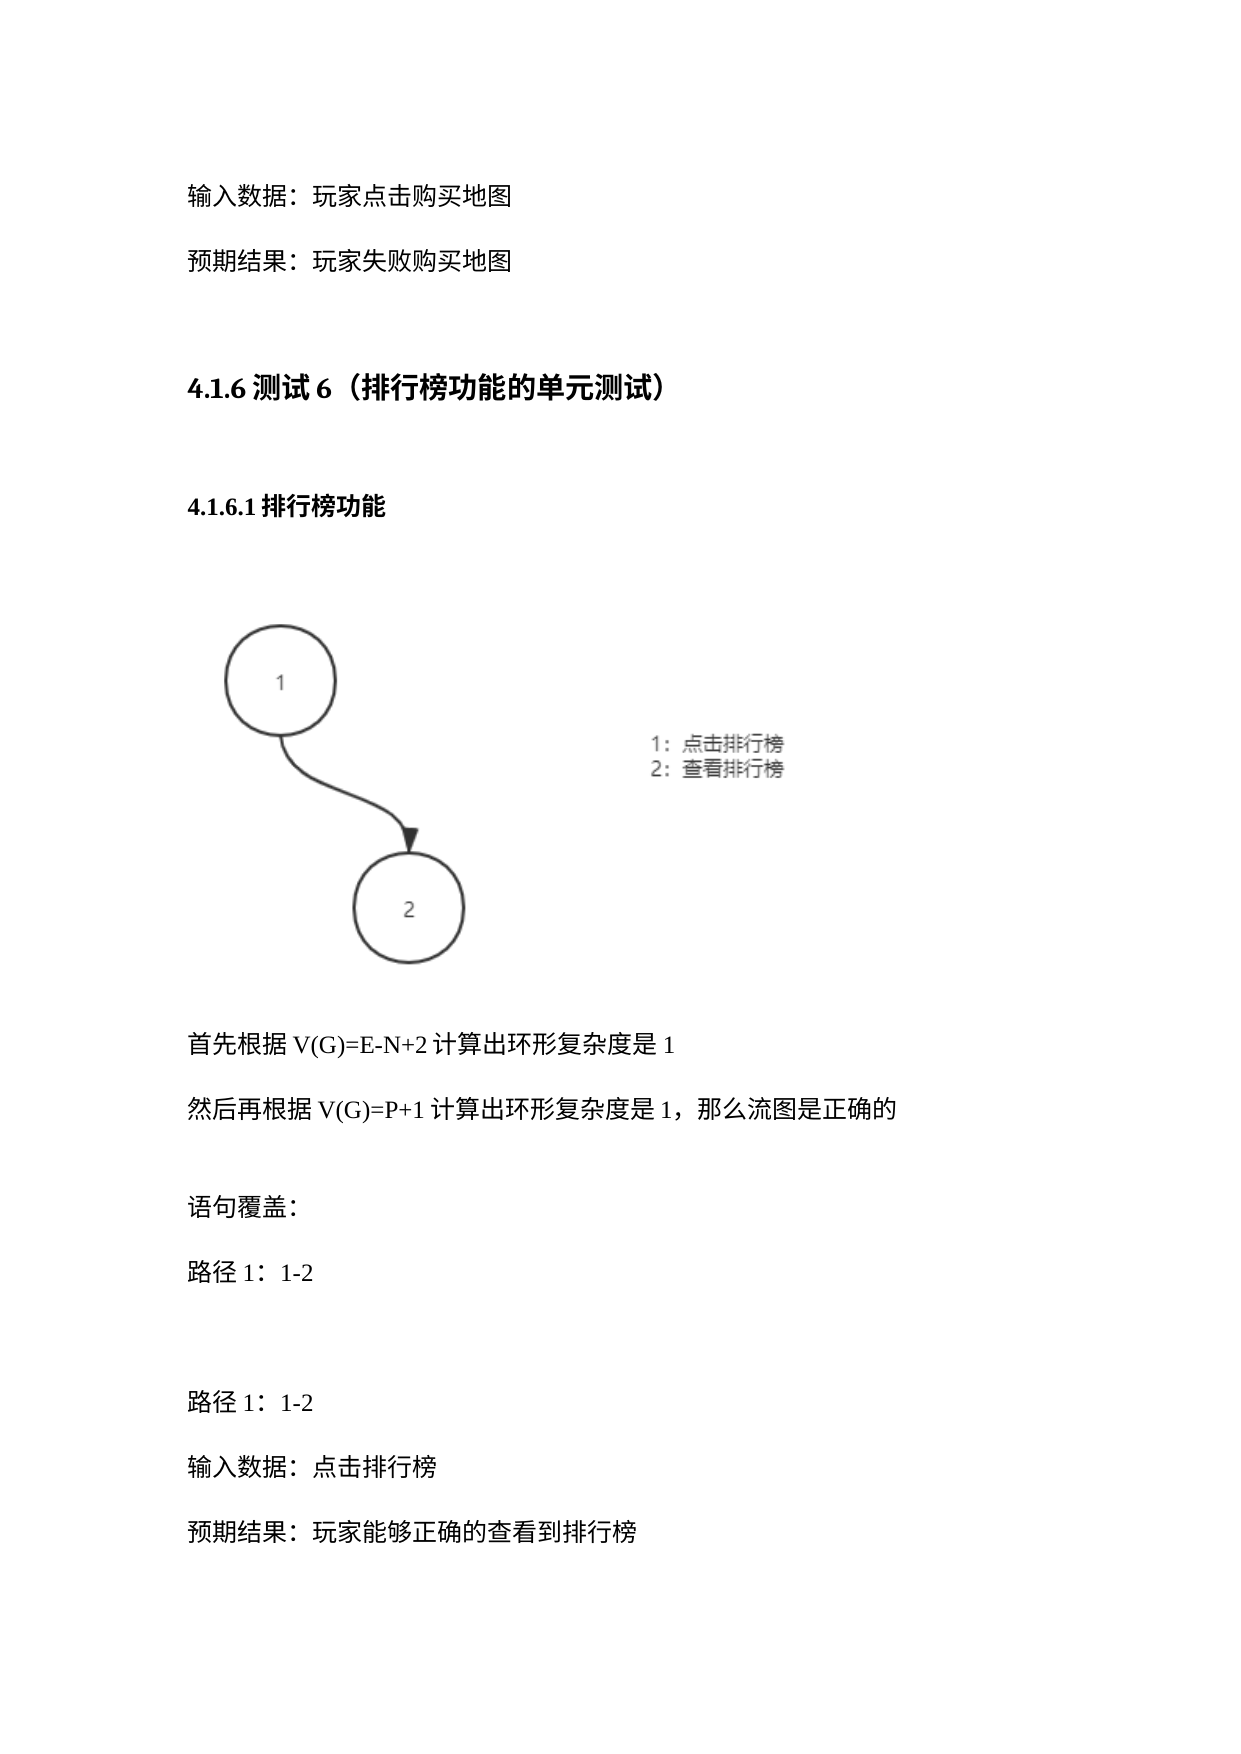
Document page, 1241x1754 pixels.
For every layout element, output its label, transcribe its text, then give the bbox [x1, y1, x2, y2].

text 语句覆盖： [187, 1173, 1053, 1238]
text 输入数据：点击排行榜 [187, 1433, 1053, 1498]
text 预期结果：玩家失败购买地图 [187, 227, 1053, 292]
text 然后再根据V(G)=P+1计算出环形复杂度是1，那么流图是正确的 [187, 1075, 1053, 1140]
text 首先根据V(G)=E-N+2计算出环形复杂度是1 [187, 1010, 1053, 1075]
text 预期结果：玩家能够正确的查看到排行榜 [187, 1498, 1053, 1563]
subtitle 4.1.6测试6（排行榜功能的单元测试） [187, 354, 1053, 419]
text 路径1：1-2 [187, 1238, 1053, 1303]
picture [187, 587, 952, 1002]
text 输入数据：玩家点击购买地图 [187, 162, 1053, 227]
text 路径1：1-2 [187, 1368, 1053, 1433]
subtitle 4.1.6.1排行榜功能 [187, 472, 1053, 537]
